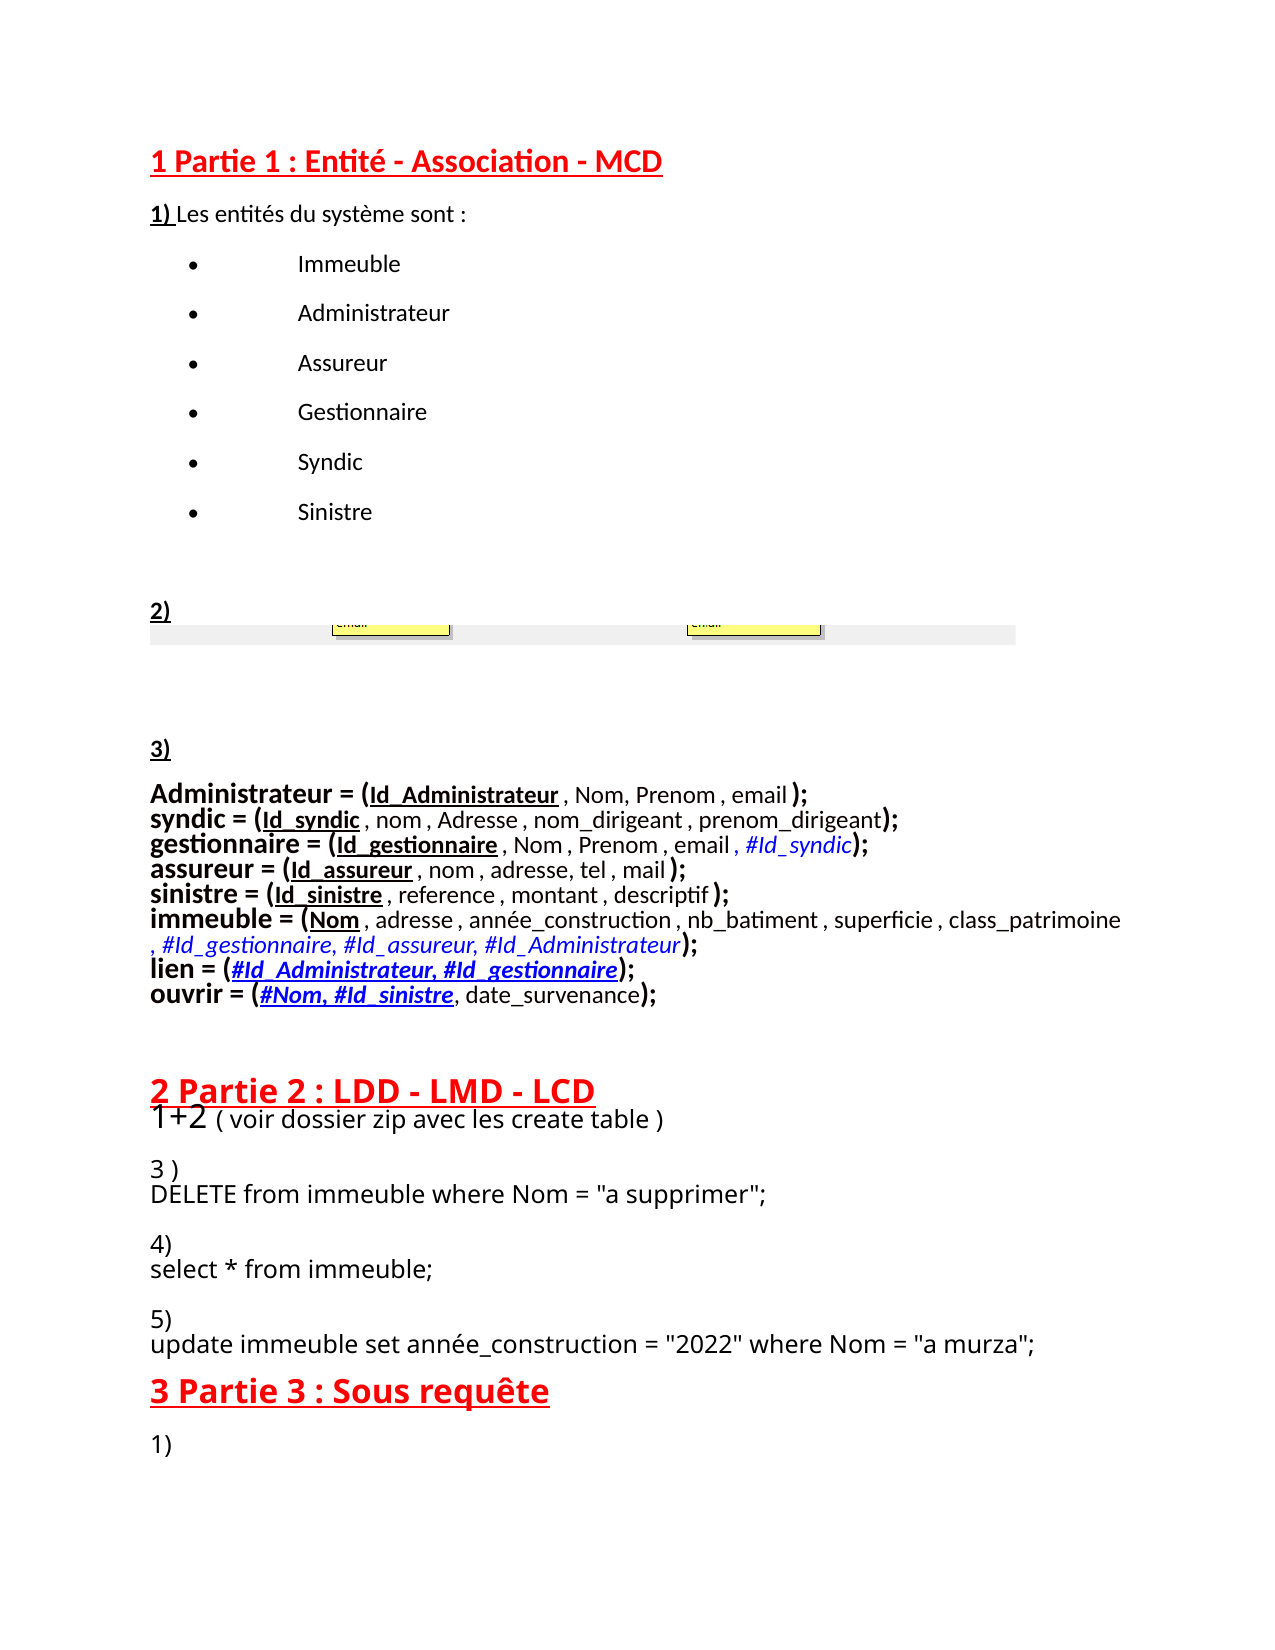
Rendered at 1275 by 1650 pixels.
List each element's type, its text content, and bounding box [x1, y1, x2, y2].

text assureur = (Id_assureur , nom , adresse, tel , mail ); [150, 858, 1125, 883]
list Gestionnaire [187, 398, 1125, 427]
text 3) [150, 737, 1125, 762]
text DELETE from immeuble where Nom = "a supprimer"; [150, 1183, 1125, 1208]
text syndic = (Id_syndic , nom , Adresse , nom_dirigeant , prenom_dirigeant); [150, 808, 1125, 833]
text 1) [150, 1433, 1125, 1458]
text immeuble = (Nom , adresse , année_construction , nb_batiment , superficie , class_patrimoine , #Id_gestionnaire, #Id_assureur, #Id_Administrateur); [150, 908, 1125, 958]
text 1+2 ( voir dossier zip avec les create table ) [150, 1108, 1125, 1133]
list Assureur [187, 348, 1125, 377]
list Administrateur [187, 299, 1125, 327]
text 4) [150, 1233, 1125, 1258]
text gestionnaire = (Id_gestionnaire , Nom , Prenom , email , #Id_syndic); [150, 833, 1125, 858]
text 3 ) [150, 1158, 1125, 1183]
list Immeuble [187, 249, 1125, 278]
text 5) [150, 1308, 1125, 1333]
text 3 Partie 3 : Sous requête [150, 1383, 1125, 1408]
text 2) [150, 596, 1125, 625]
text ouvrir = (#Nom, #Id_sinistre, date_survenance); [150, 983, 1125, 1008]
text select * from immeuble; [150, 1258, 1125, 1283]
text update immeuble set année_construction = "2022" where Nom = "a murza"; [150, 1333, 1125, 1358]
list Syndic [187, 447, 1125, 476]
text sinistre = (Id_sinistre , reference , montant , descriptif ); [150, 883, 1125, 908]
text 1) Les entités du système sont : [150, 199, 1125, 228]
text 1 Partie 1 : Entité - Association - MCD [150, 150, 1125, 179]
text Administrateur = (Id_Administrateur , Nom, Prenom , email ); [150, 783, 1125, 808]
list Sinistre [187, 497, 1125, 526]
text lien = (#Id_Administrateur, #Id_gestionnaire); [150, 958, 1125, 983]
text 2 Partie 2 : LDD - LMD - LCD [150, 1083, 1125, 1108]
